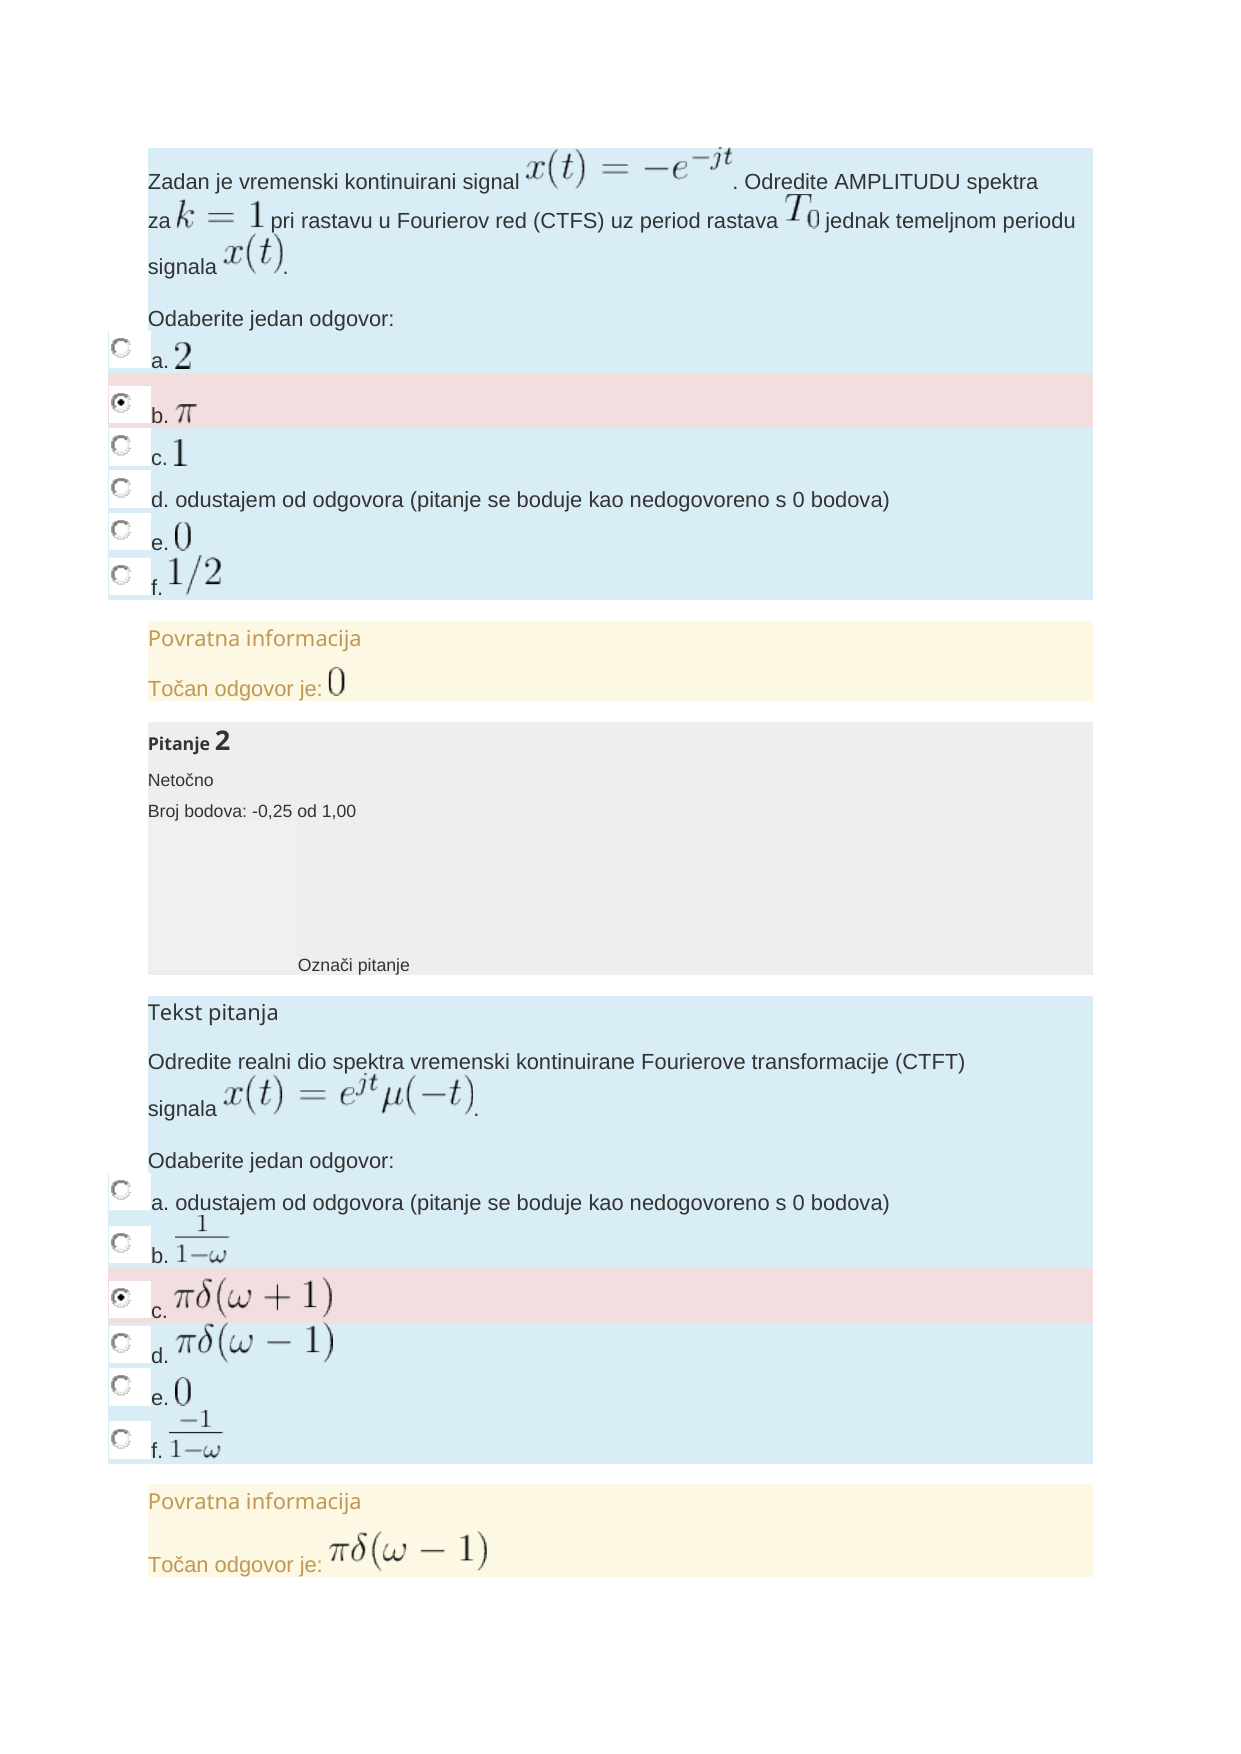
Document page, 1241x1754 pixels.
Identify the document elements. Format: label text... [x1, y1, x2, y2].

text Povratna informacija [148, 1484, 1093, 1516]
text a. [108, 331, 1093, 373]
picture [223, 1073, 473, 1116]
text a. odustajem od odgovora (pitanje se boduje kao nedogovoreno s 0 bodova) [108, 1173, 1093, 1215]
text c. [108, 1268, 1093, 1323]
picture [175, 404, 197, 424]
text f. [108, 555, 1093, 600]
text b. [108, 373, 1093, 428]
picture [173, 439, 188, 466]
text Označi pitanje [148, 821, 1093, 975]
picture [169, 555, 221, 596]
text Odaberite jedan odgovor: [148, 1141, 1093, 1173]
text Točan odgovor je: [148, 1531, 1093, 1577]
text Povratna informacija [148, 621, 1093, 652]
picture [169, 1410, 224, 1459]
picture [784, 194, 819, 229]
text Zadan je vremenski kontinuirani signal . Odredite AMPLITUDU spektra za pri rastavu u Fourierov red (CTFS) uz period rastava jednak temeljnom periodu signala . [148, 148, 1093, 279]
text Pitanje 2 [148, 722, 1093, 758]
text Netočno [148, 758, 1093, 790]
picture [175, 1215, 230, 1264]
text d. [108, 1323, 1093, 1368]
text e. [108, 1368, 1093, 1411]
picture [175, 1322, 333, 1364]
picture [175, 342, 191, 369]
text Točan odgovor je: [148, 668, 1093, 701]
picture [328, 1531, 487, 1572]
text Odaberite jedan odgovor: [148, 300, 1093, 331]
picture [175, 522, 191, 551]
text d. odustajem od odgovora (pitanje se boduje kao nedogovoreno s 0 bodova) [108, 470, 1093, 513]
text c. [108, 428, 1093, 470]
picture [525, 147, 733, 190]
text Tekst pitanja [148, 996, 1093, 1027]
text Odredite realni dio spektra vremenski kontinuirane Fourierove transformacije (CTFT) signala . [148, 1042, 1093, 1121]
text b. [108, 1215, 1093, 1268]
picture [173, 1277, 332, 1319]
text e. [108, 513, 1093, 555]
text f. [108, 1411, 1093, 1464]
picture [176, 199, 265, 229]
text Broj bodova: -0,25 od 1,00 [148, 790, 1093, 821]
picture [328, 667, 345, 696]
picture [223, 233, 283, 275]
picture [175, 1377, 191, 1406]
